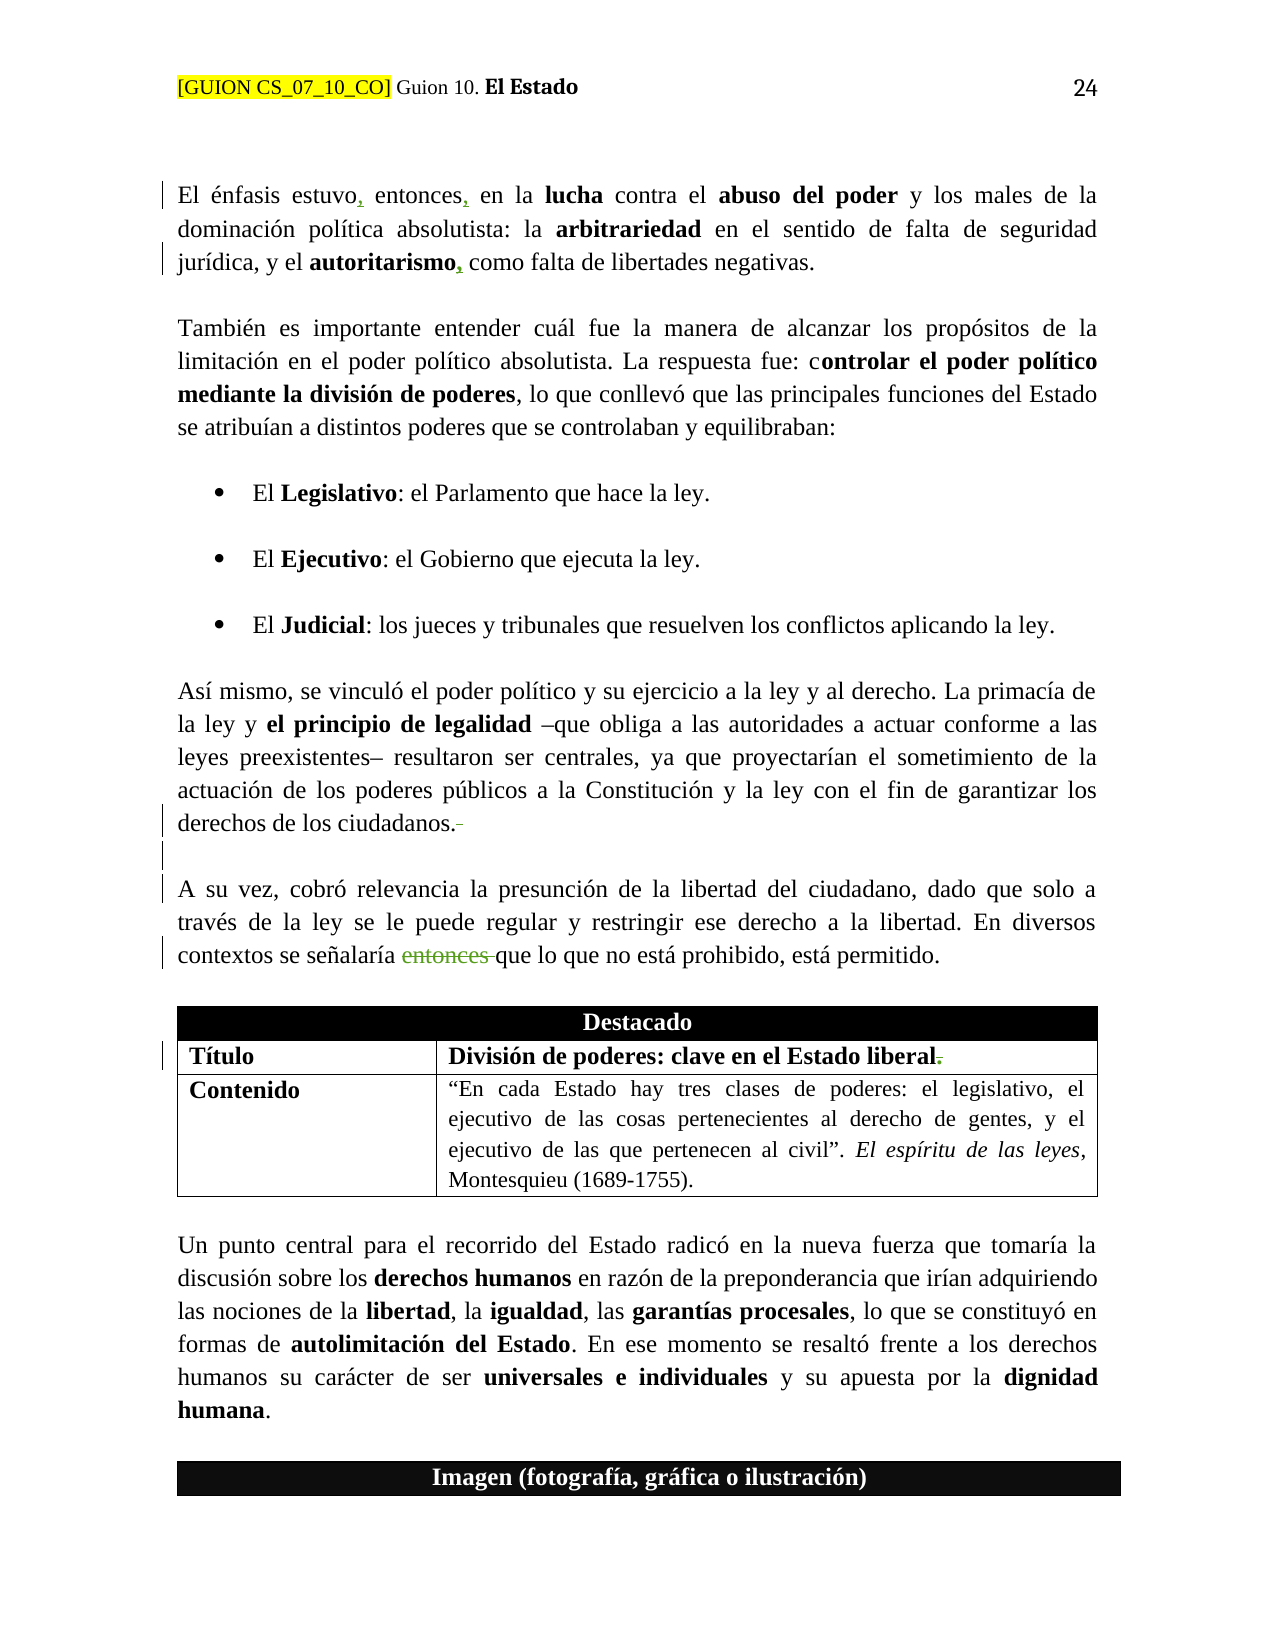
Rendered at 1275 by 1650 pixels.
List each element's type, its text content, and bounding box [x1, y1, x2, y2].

table_header Imagen (fotografía, gráfica o ilustración) [178, 1463, 1120, 1495]
text También es importante entender cuál fue la manera de alcanzar los propósitos de la limitación en el poder político absolutista. La respuesta fue: controlar el poder político mediante la división de poderes, lo que conllevó que las principales funciones del Estado se atribuían a distintos poderes que se controlaban y equilibraban: [177, 313, 1098, 441]
list El Judicial: los jueces y tribunales que resuelven los conflictos aplicando la ley. [215, 610, 1098, 639]
table_header Destacado [178, 1007, 1097, 1040]
table_cell Título [178, 1041, 436, 1074]
list El Ejecutivo: el Gobierno que ejecuta la ley. [215, 544, 1098, 573]
table_cell División de poderes: clave en el Estado liberal [437, 1041, 1097, 1074]
text Un punto central para el recorrido del Estado radicó en la nueva fuerza que tomaría la discusión sobre los derechos humanos en razón de la preponderancia que irían adquiriendo las nociones de la libertad, la igualdad, las garantías procesales, lo que se constituyó en formas de autolimitación del Estado. En ese momento se resaltó frente a los derechos humanos su carácter de ser universales e individuales y su apuesta por la dignidad humana. [177, 1230, 1098, 1424]
table_cell Contenido [178, 1075, 436, 1196]
table_cell “En cada Estado hay tres clases de poderes: el legislativo, el ejecutivo de las cosas pertenecientes al derecho de gentes, y el ejecutivo de las que pertenecen al civil”. El espíritu de las leyes, Montesquieu (1689-1755). [437, 1075, 1097, 1196]
list El Legislativo: el Parlamento que hace la ley. [215, 478, 1098, 507]
text Así mismo, se vinculó el poder político y su ejercicio a la ley y al derecho. La primacía de la ley y el principio de legalidad –que obliga a las autoridades a actuar conforme a las leyes preexistentes– resultaron ser centrales, ya que proyectarían el sometimiento de la actuación de los poderes públicos a la Constitución y la ley con el fin de garantizar los derechos de los ciudadanos. [177, 676, 1098, 837]
text El énfasis estuvo entonces en la lucha contra el abuso del poder y los males de la dominación política absolutista: la arbitrariedad en el sentido de falta de seguridad jurídica, y el autoritarismo como falta de libertades negativas. [177, 181, 1098, 275]
text A su vez, cobró relevancia la presunción de la libertad del ciudadano, dado que solo a través de la ley se le puede regular y restringir ese derecho a la libertad. En diversos contextos se señalaría que lo que no está prohibido, está permitido. [177, 874, 1098, 969]
